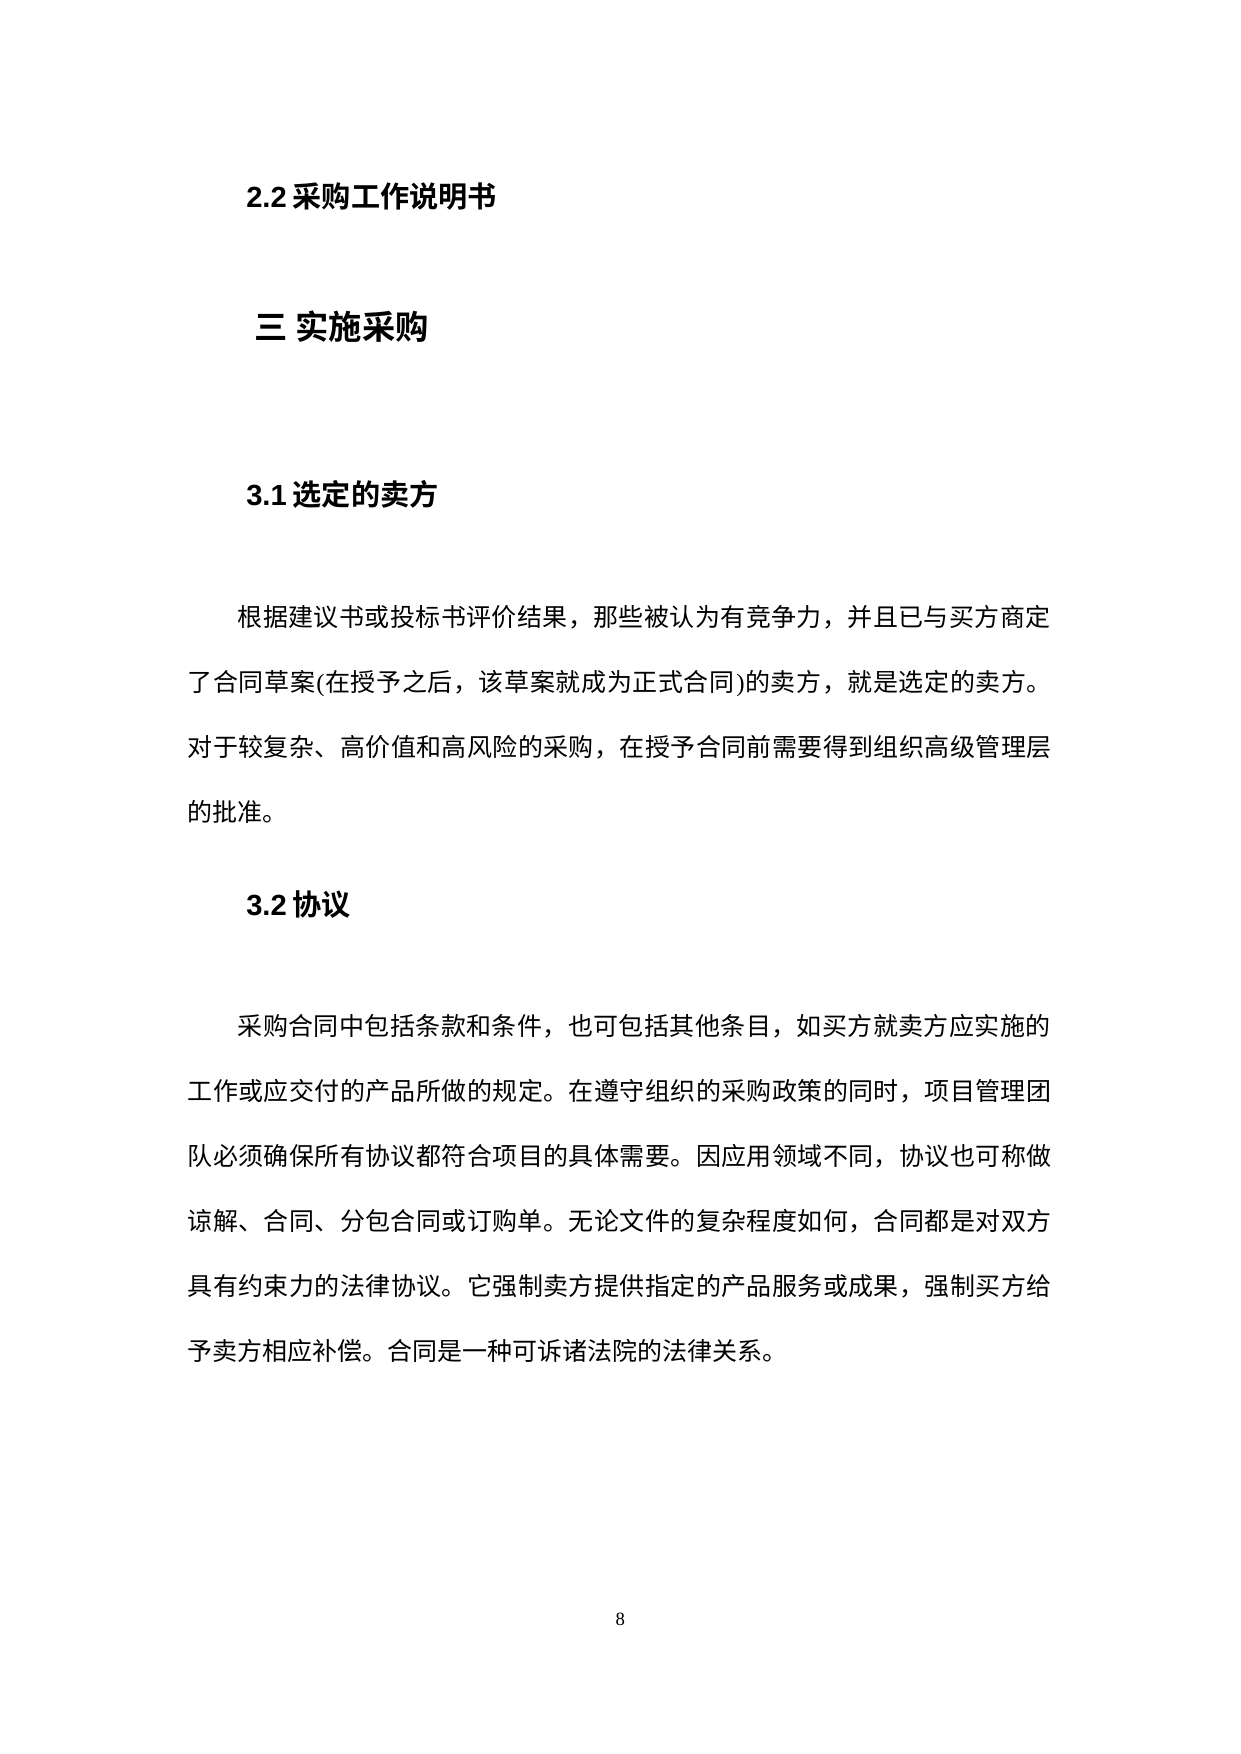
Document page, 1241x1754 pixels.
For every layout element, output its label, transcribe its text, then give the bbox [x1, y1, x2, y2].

text 根据建议书或投标书评价结果，那些被认为有竞争力，并且已与买方商定了合同草案(在授予之后，该草案就成为正式合同)的卖方，就是选定的卖方。对于较复杂、高价值和高风险的采购，在授予合同前需要得到组织高级管理层的批准。 [187, 583, 1053, 843]
subtitle 2.2采购工作说明书 [187, 162, 1053, 227]
subtitle 3.1选定的卖方 [187, 460, 1053, 525]
subtitle 3.2协议 [187, 870, 1053, 935]
text 采购合同中包括条款和条件，也可包括其他条目，如买方就卖方应实施的工作或应交付的产品所做的规定。在遵守组织的采购政策的同时，项目管理团队必须确保所有协议都符合项目的具体需要。因应用领域不同，协议也可称做谅解、合同、分包合同或订购单。无论文件的复杂程度如何，合同都是对双方具有约束力的法律协议。它强制卖方提供指定的产品服务或成果，强制买方给予卖方相应补偿。合同是一种可诉诸法院的法律关系。 [187, 992, 1053, 1382]
subtitle 三 实施采购 [187, 293, 1053, 358]
